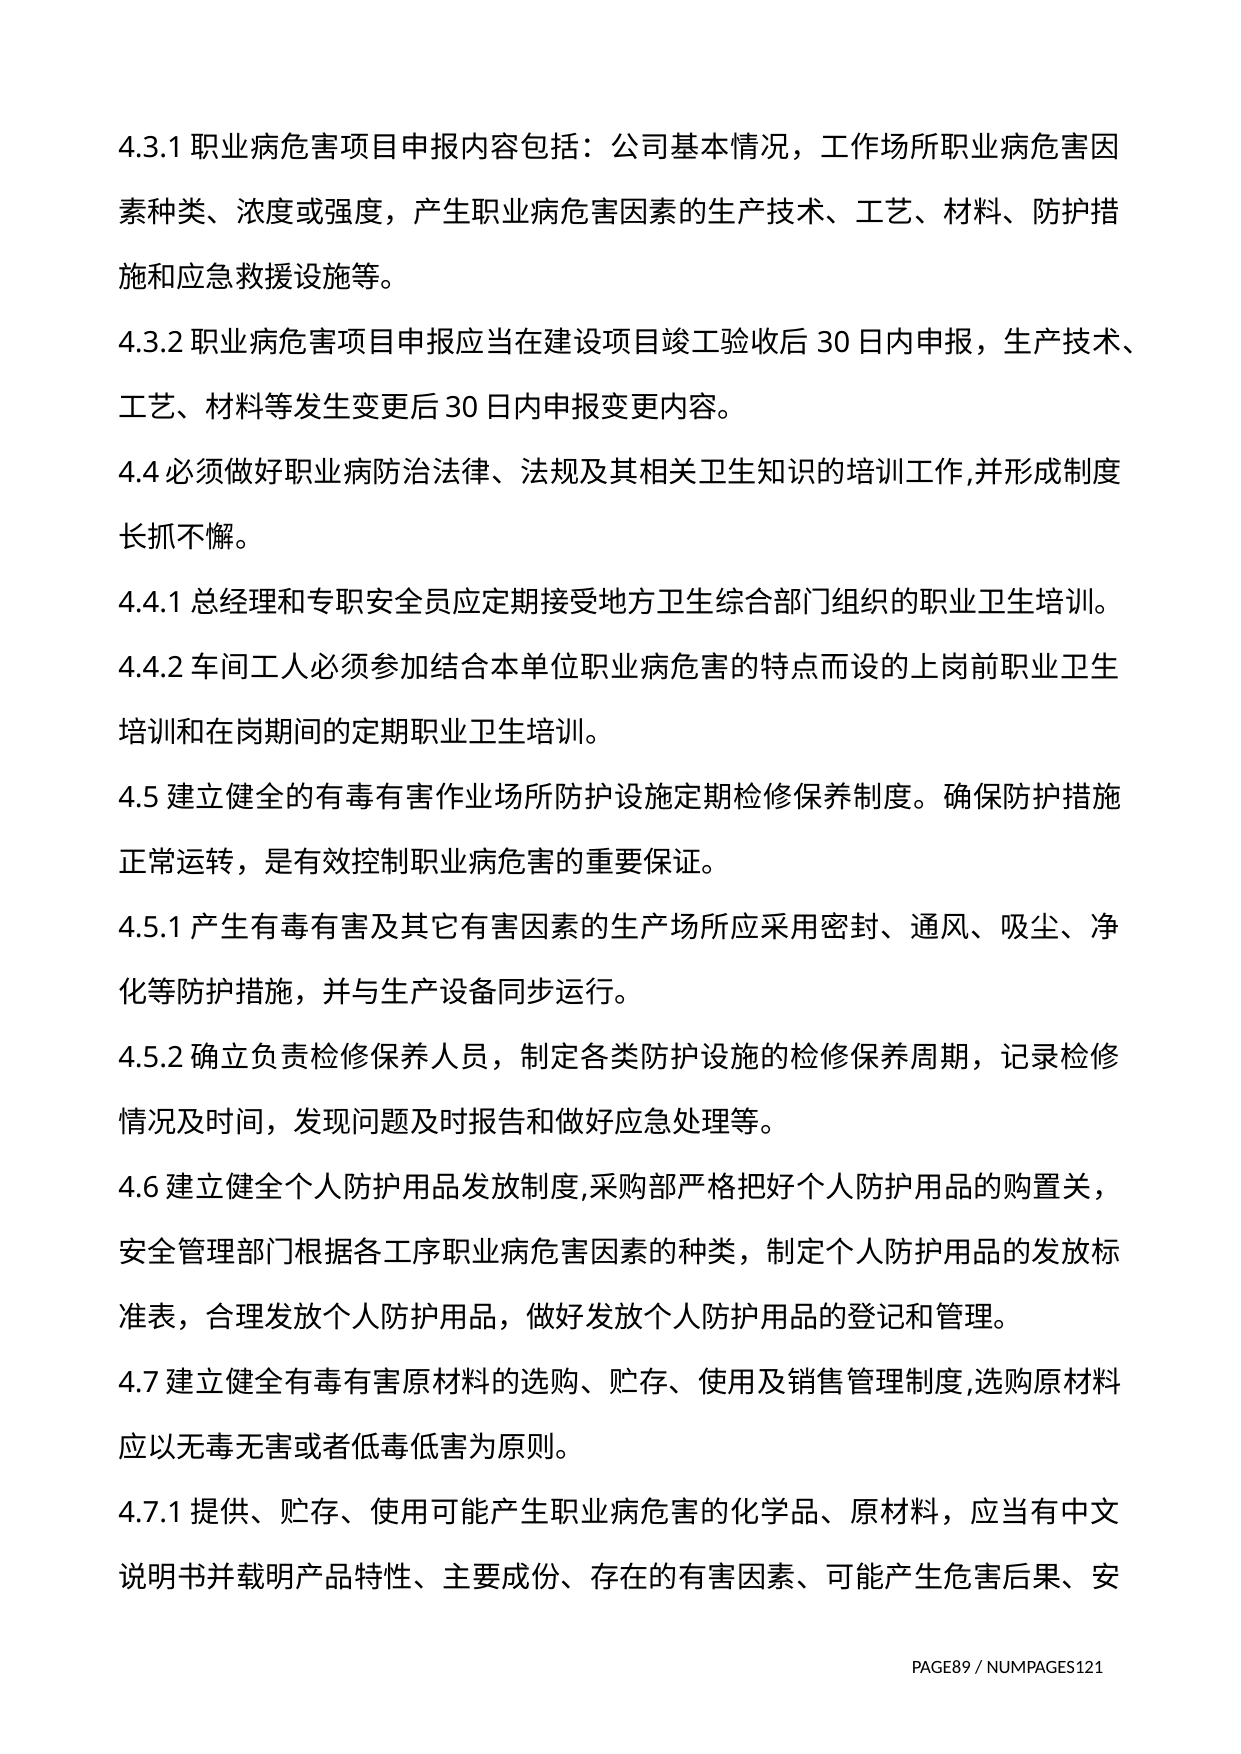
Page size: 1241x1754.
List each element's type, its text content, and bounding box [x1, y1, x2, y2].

text 4.4.2车间工人必须参加结合本单位职业病危害的特点而设的上岗前职业卫生培训和在岗期间的定期职业卫生培训。 [118, 632, 1122, 762]
text 4.6建立健全个人防护用品发放制度,采购部严格把好个人防护用品的购置关，安全管理部门根据各工序职业病危害因素的种类，制定个人防护用品的发放标准表，合理发放个人防护用品，做好发放个人防护用品的登记和管理。 [118, 1152, 1122, 1347]
text 4.4必须做好职业病防治法律、法规及其相关卫生知识的培训工作,并形成制度长抓不懈。 [118, 437, 1122, 567]
text 4.5建立健全的有毒有害作业场所防护设施定期检修保养制度。确保防护措施正常运转，是有效控制职业病危害的重要保证。 [118, 762, 1122, 892]
text 4.7建立健全有毒有害原材料的选购、贮存、使用及销售管理制度,选购原材料应以无毒无害或者低毒低害为原则。 [118, 1347, 1122, 1477]
text 4.3.2职业病危害项目申报应当在建设项目竣工验收后30日内申报，生产技术、工艺、材料等发生变更后30日内申报变更内容。 [118, 307, 1122, 437]
text 4.5.2确立负责检修保养人员，制定各类防护设施的检修保养周期，记录检修情况及时间，发现问题及时报告和做好应急处理等。 [118, 1022, 1122, 1152]
text 4.4.1总经理和专职安全员应定期接受地方卫生综合部门组织的职业卫生培训。 [118, 567, 1122, 632]
text 4.3.1职业病危害项目申报内容包括：公司基本情况，工作场所职业病危害因素种类、浓度或强度，产生职业病危害因素的生产技术、工艺、材料、防护措施和应急救援设施等。 [118, 112, 1122, 307]
text 4.5.1产生有毒有害及其它有害因素的生产场所应采用密封、通风、吸尘、净化等防护措施，并与生产设备同步运行。 [118, 892, 1122, 1022]
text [118, 1477, 1122, 1607]
